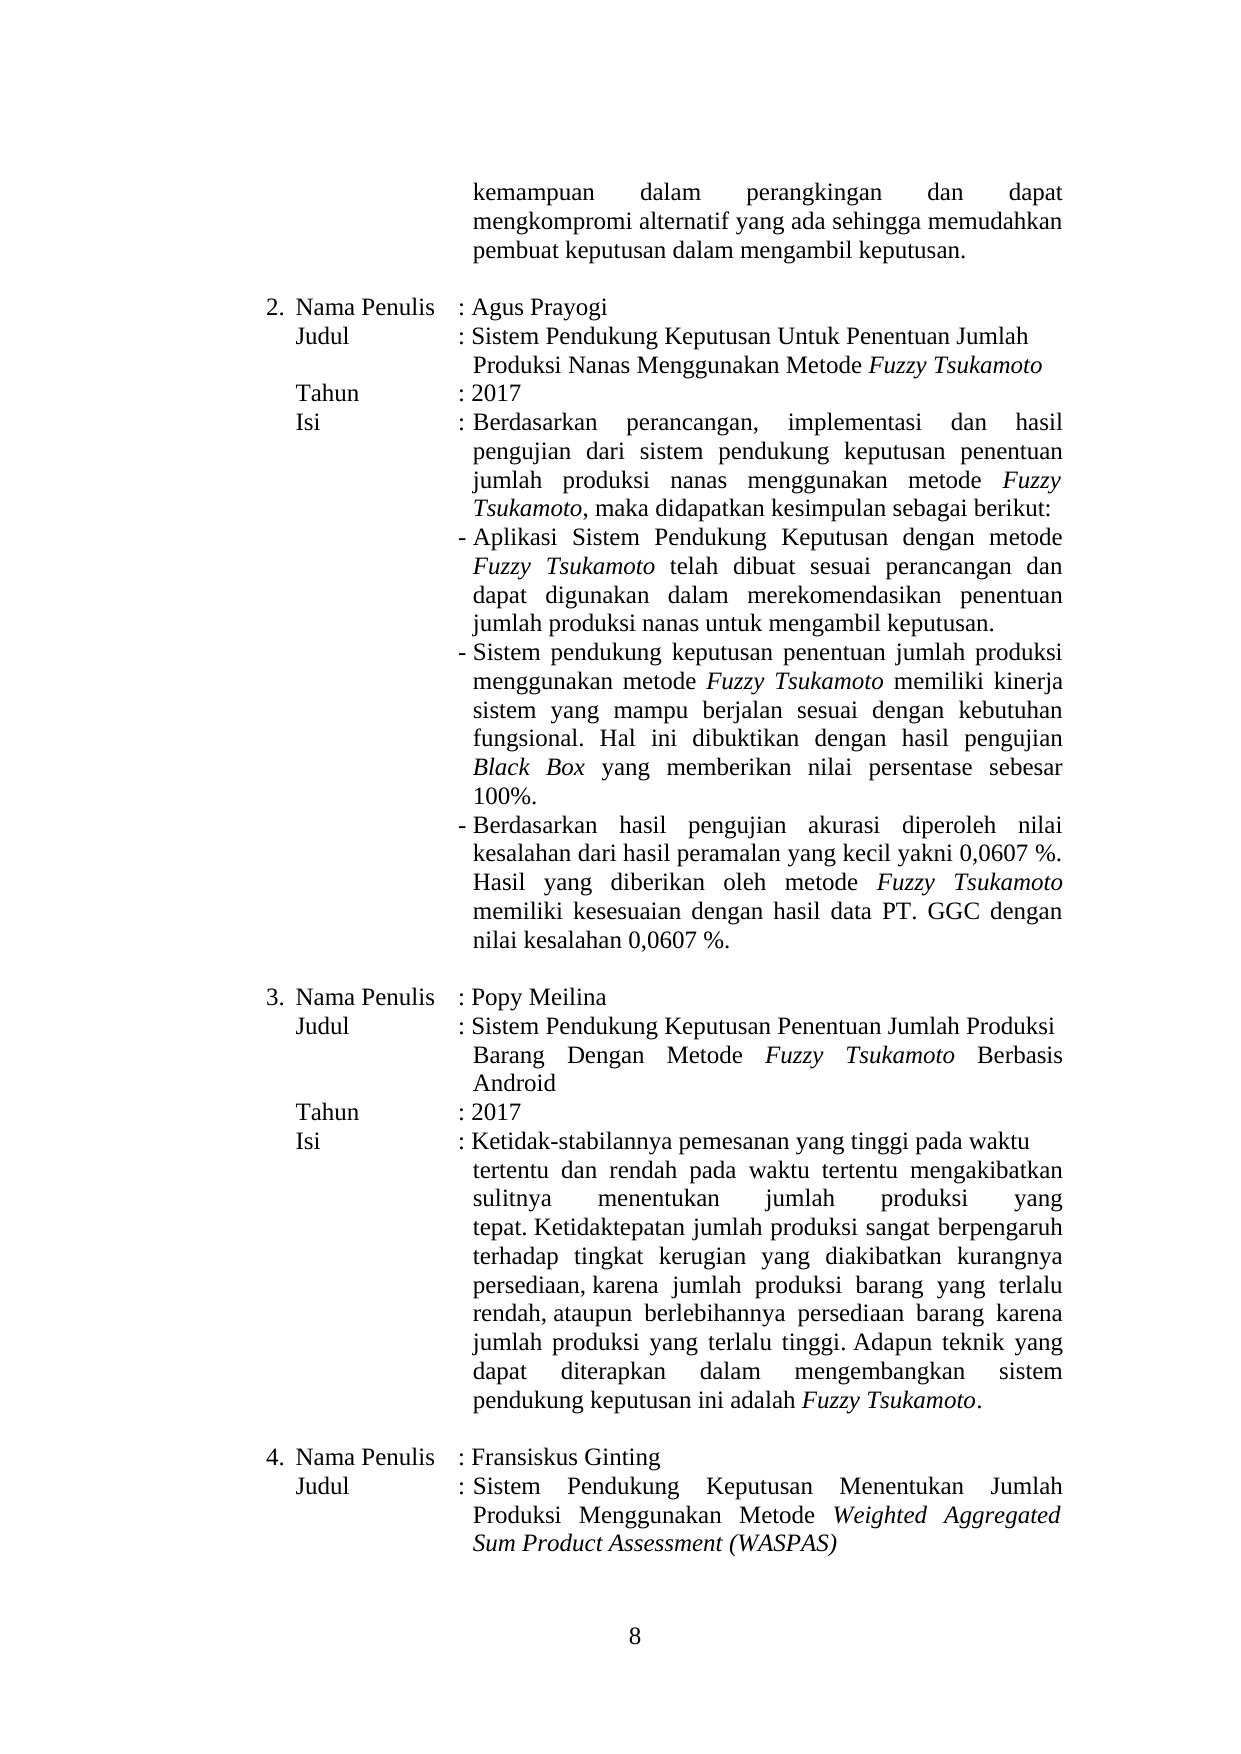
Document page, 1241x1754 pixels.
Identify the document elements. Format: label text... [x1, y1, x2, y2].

list Isi : Berdasarkan perancangan, implementasi dan hasil pengujian dari sistem pendukung keputusan penentuan jumlah produksi nanas menggunakan metode Fuzzy Tsukamoto, maka didapatkan kesimpulan sebagai berikut: [295, 407, 1063, 522]
list Judul : Sistem Pendukung Keputusan Untuk Penentuan Jumlah [295, 321, 1063, 350]
list Nama Penulis : Popy Meilina [266, 982, 1063, 1011]
list Produksi Nanas Menggunakan Metode Fuzzy Tsukamoto [295, 350, 1063, 378]
list Tahun : 2017 [295, 378, 1063, 407]
list Tahun : 2017 [295, 1097, 1063, 1126]
list Berdasarkan hasil pengujian akurasi diperoleh nilai kesalahan dari hasil peramalan yang kecil yakni 0,0607 %. Hasil yang diberikan oleh metode Fuzzy Tsukamoto memiliki kesesuaian dengan hasil data PT. GGC dengan nilai kesalahan 0,0607 %. [458, 810, 1063, 953]
list Isi : Ketidak-stabilannya pemesanan yang tinggi pada waktu [295, 1126, 1063, 1155]
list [295, 177, 1063, 263]
list Nama Penulis : Fransiskus Ginting [266, 1442, 1063, 1471]
list Nama Penulis : Agus Prayogi [266, 292, 1063, 321]
list tertentu dan rendah pada waktu tertentu mengakibatkan sulitnya menentukan jumlah produksi yang tepat. Ketidaktepatan jumlah produksi sangat berpengaruh terhadap tingkat kerugian yang diakibatkan kurangnya persediaan, karena jumlah produksi barang yang terlalu rendah, ataupun berlebihannya persediaan barang karena jumlah produksi yang terlalu tinggi. Adapun teknik yang dapat diterapkan dalam mengembangkan sistem pendukung keputusan ini adalah Fuzzy Tsukamoto. [473, 1155, 1063, 1413]
list Judul : Sistem Pendukung Keputusan Penentuan Jumlah Produksi [295, 1011, 1063, 1040]
list Aplikasi Sistem Pendukung Keputusan dengan metode Fuzzy Tsukamoto telah dibuat sesuai perancangan dan dapat digunakan dalam merekomendasikan penentuan jumlah produksi nanas untuk mengambil keputusan. [458, 522, 1063, 637]
list Judul : Sistem Pendukung Keputusan Menentukan Jumlah Produksi Menggunakan Metode Weighted Aggregated Sum Product Assessment (WASPAS) [295, 1471, 1063, 1557]
list Sistem pendukung keputusan penentuan jumlah produksi menggunakan metode Fuzzy Tsukamoto memiliki kinerja sistem yang mampu berjalan sesuai dengan kebutuhan fungsional. Hal ini dibuktikan dengan hasil pengujian Black Box yang memberikan nilai persentase sebesar 100%. [458, 637, 1063, 810]
list Barang Dengan Metode Fuzzy Tsukamoto Berbasis Android [473, 1040, 1063, 1097]
